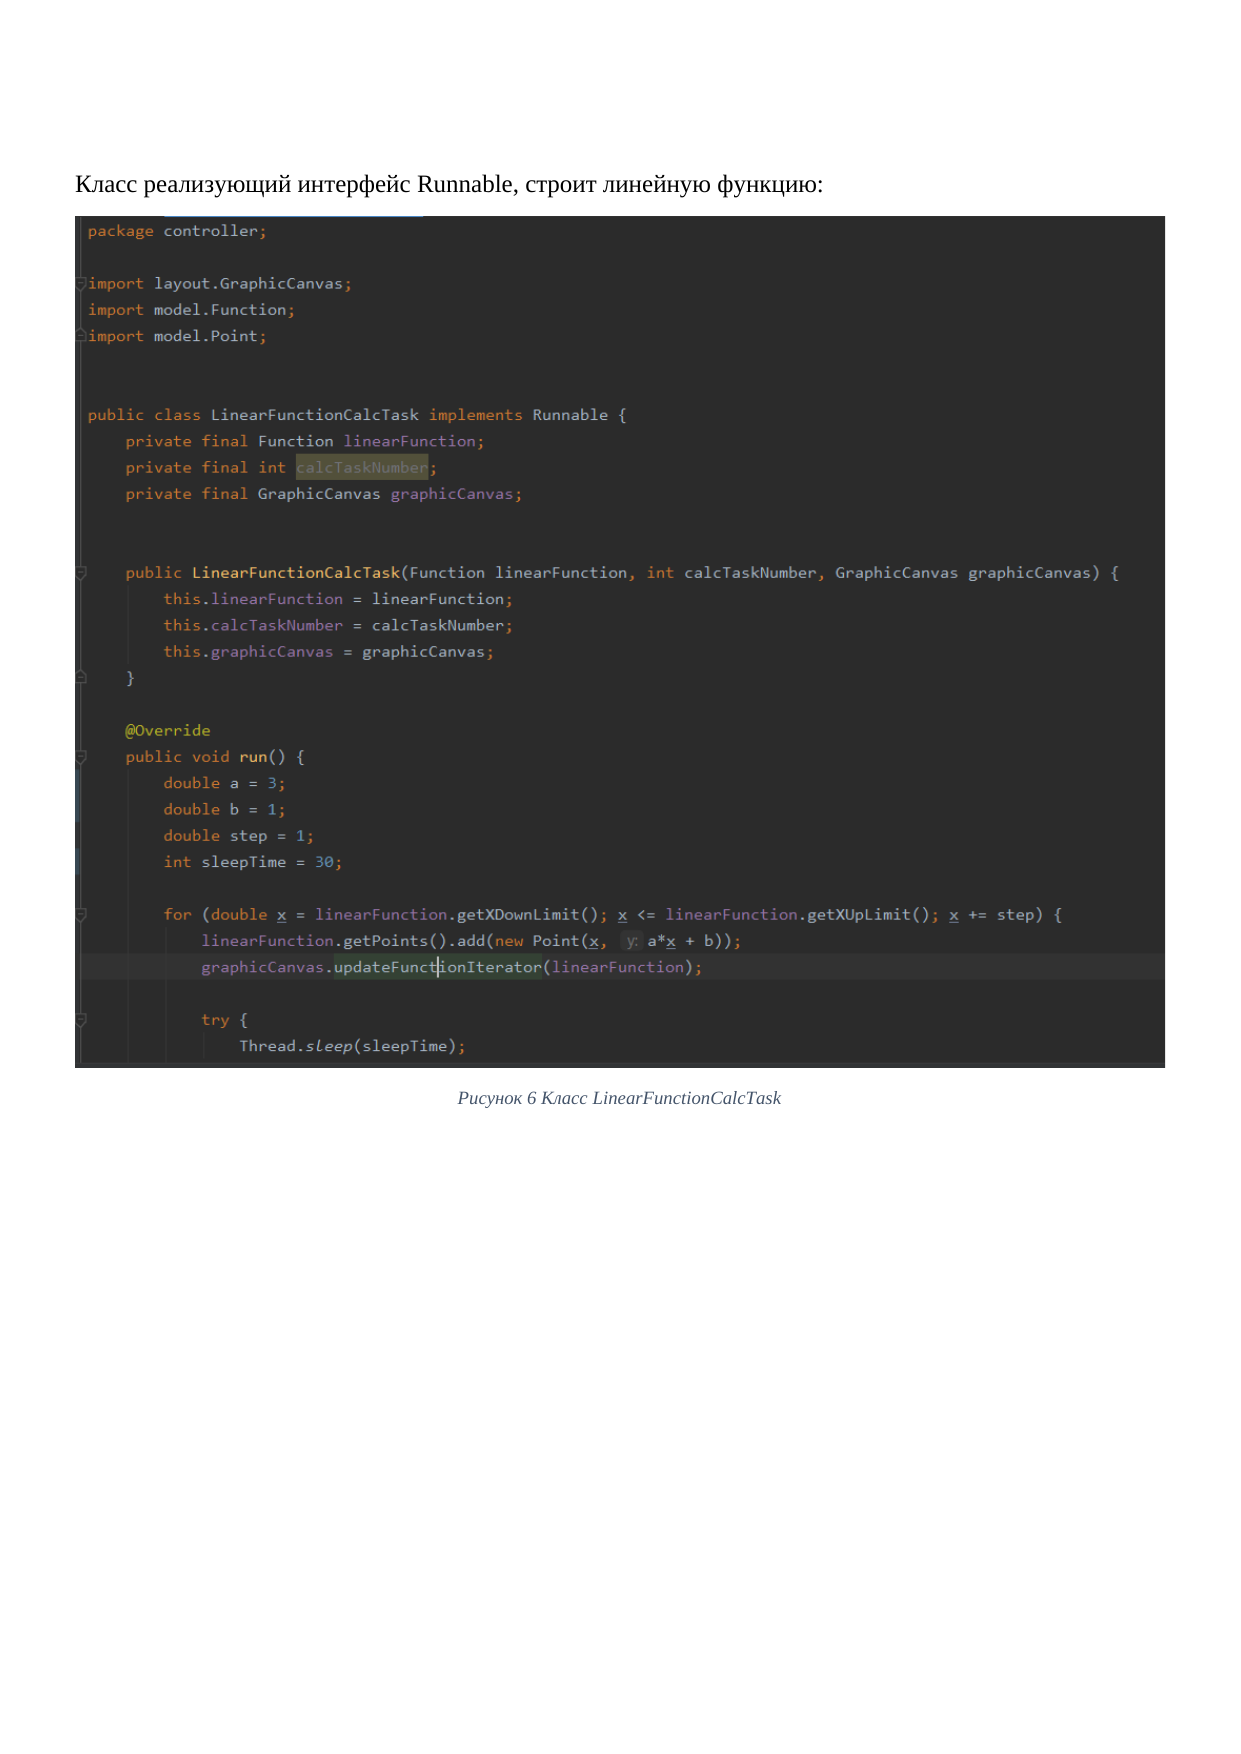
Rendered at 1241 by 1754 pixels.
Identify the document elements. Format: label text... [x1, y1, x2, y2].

picture [75, 216, 1166, 1068]
text Рисунок 6 Класс LinearFunctionCalcTask [75, 1087, 1165, 1108]
text Класс реализующий интерфейс Runnable, строит линейную функцию: [75, 169, 1165, 197]
